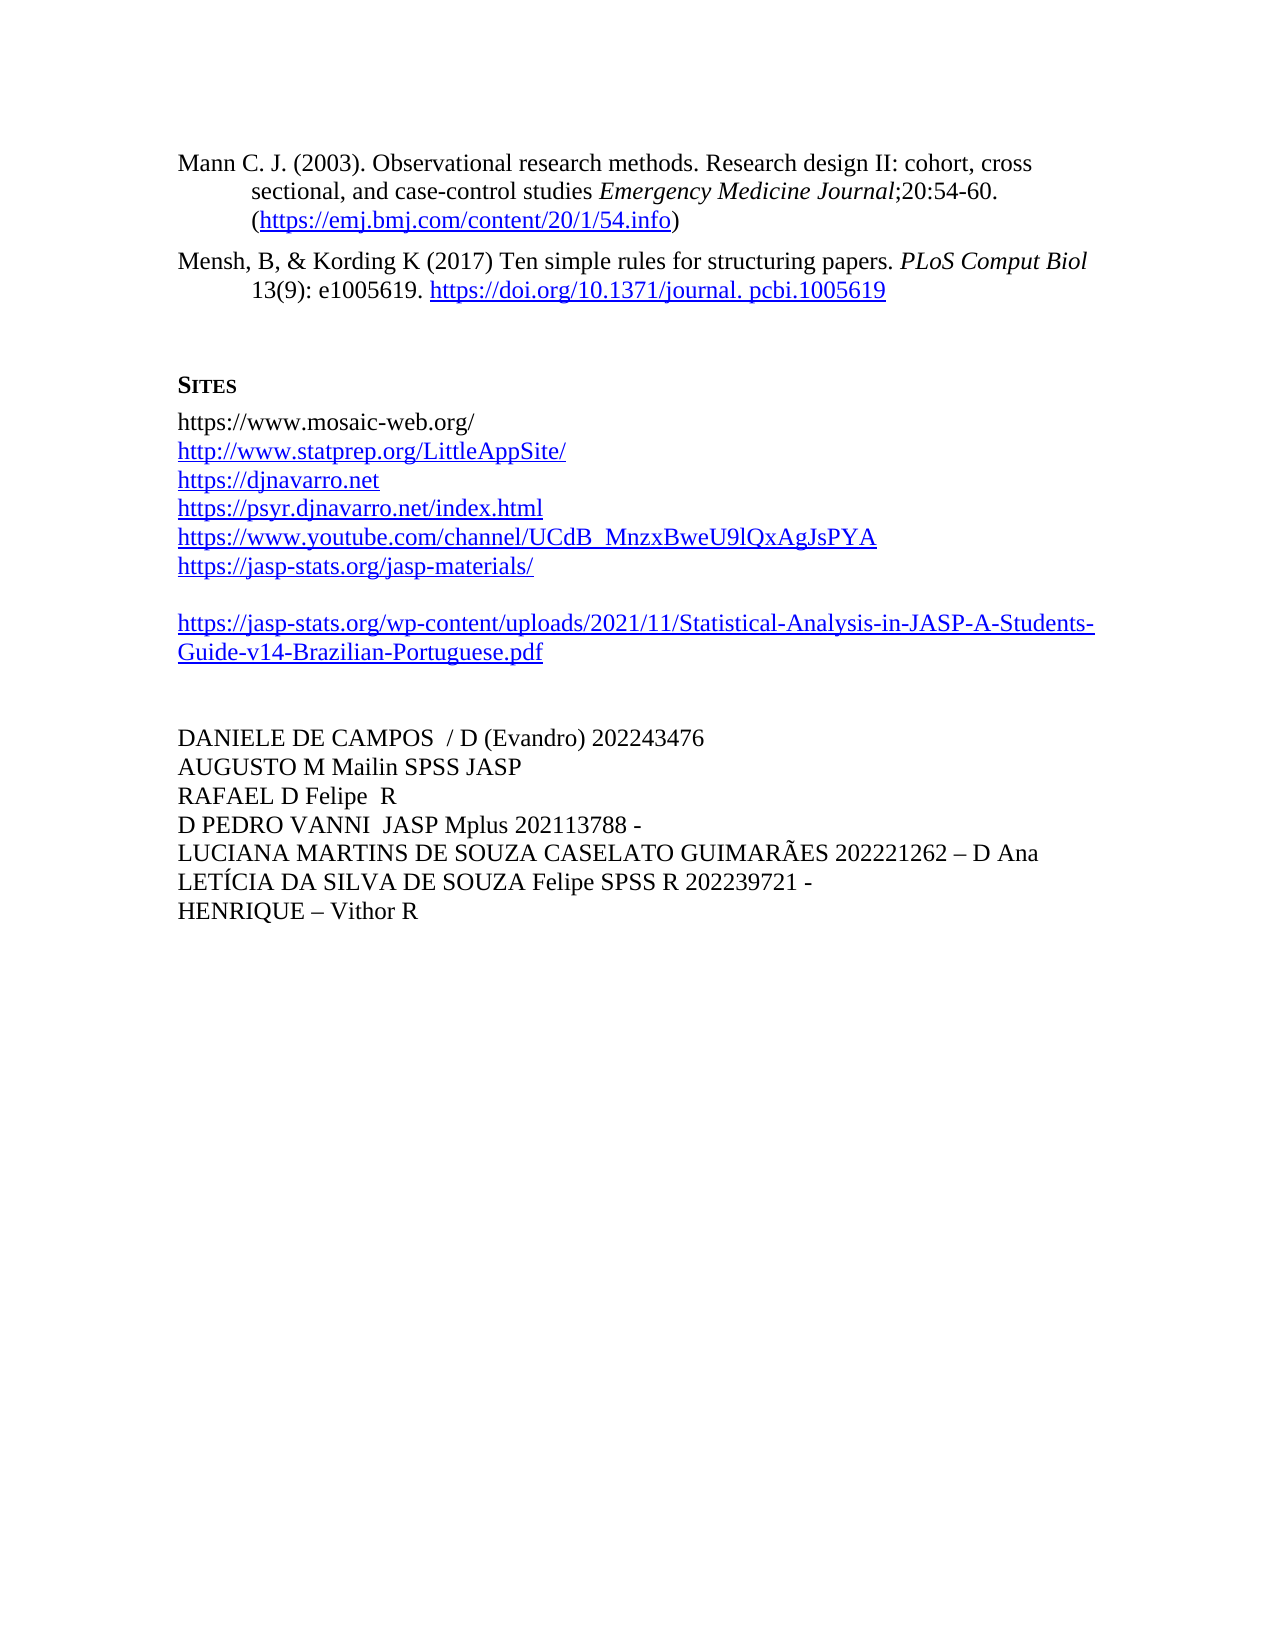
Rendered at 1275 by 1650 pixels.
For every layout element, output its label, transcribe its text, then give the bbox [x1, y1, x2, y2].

text https://djnavarro.net [177, 465, 1098, 493]
text https://www.mosaic-web.org/ [177, 407, 1098, 436]
text Mann C. J. (2003). Observational research methods. Research design II: cohort, cross sectional, and case-control studies Emergency Medicine Journal;20:54-60. (https://emj.bmj.com/content/20/1/54.info) [177, 148, 1098, 234]
text RAFAEL D Felipe R [177, 781, 1098, 810]
text https://www.youtube.com/channel/UCdB_MnzxBweU9lQxAgJsPYA [177, 522, 1098, 551]
text Mensh, B, & Kording K (2017) Ten simple rules for structuring papers. PLoS Comput Biol 13(9): e1005619. https://doi.org/10.1371/journal. pcbi.1005619 [177, 246, 1098, 304]
text AUGUSTO M Mailin SPSS JASP [177, 752, 1098, 781]
text https://jasp-stats.org/wp-content/uploads/2021/11/Statistical-Analysis-in-JASP-A-Students-Guide-v14-Brazilian-Portuguese.pdf [177, 608, 1098, 666]
text D PEDRO VANNI JASP Mplus 202113788 - [177, 810, 1098, 838]
text LUCIANA MARTINS DE SOUZA CASELATO GUIMARÃES 202221262 – D Ana [177, 838, 1098, 867]
text HENRIQUE – Vithor R [177, 896, 1098, 925]
text DANIELE DE CAMPOS / D (Evandro) 202243476 [177, 723, 1098, 752]
subtitle Sites [177, 370, 1098, 399]
text LETÍCIA DA SILVA DE SOUZA Felipe SPSS R 202239721 - [177, 867, 1098, 896]
text http://www.statprep.org/LittleAppSite/ [177, 436, 1098, 465]
text https://jasp-stats.org/jasp-materials/ [177, 551, 1098, 580]
text https://psyr.djnavarro.net/index.html [177, 493, 1098, 522]
